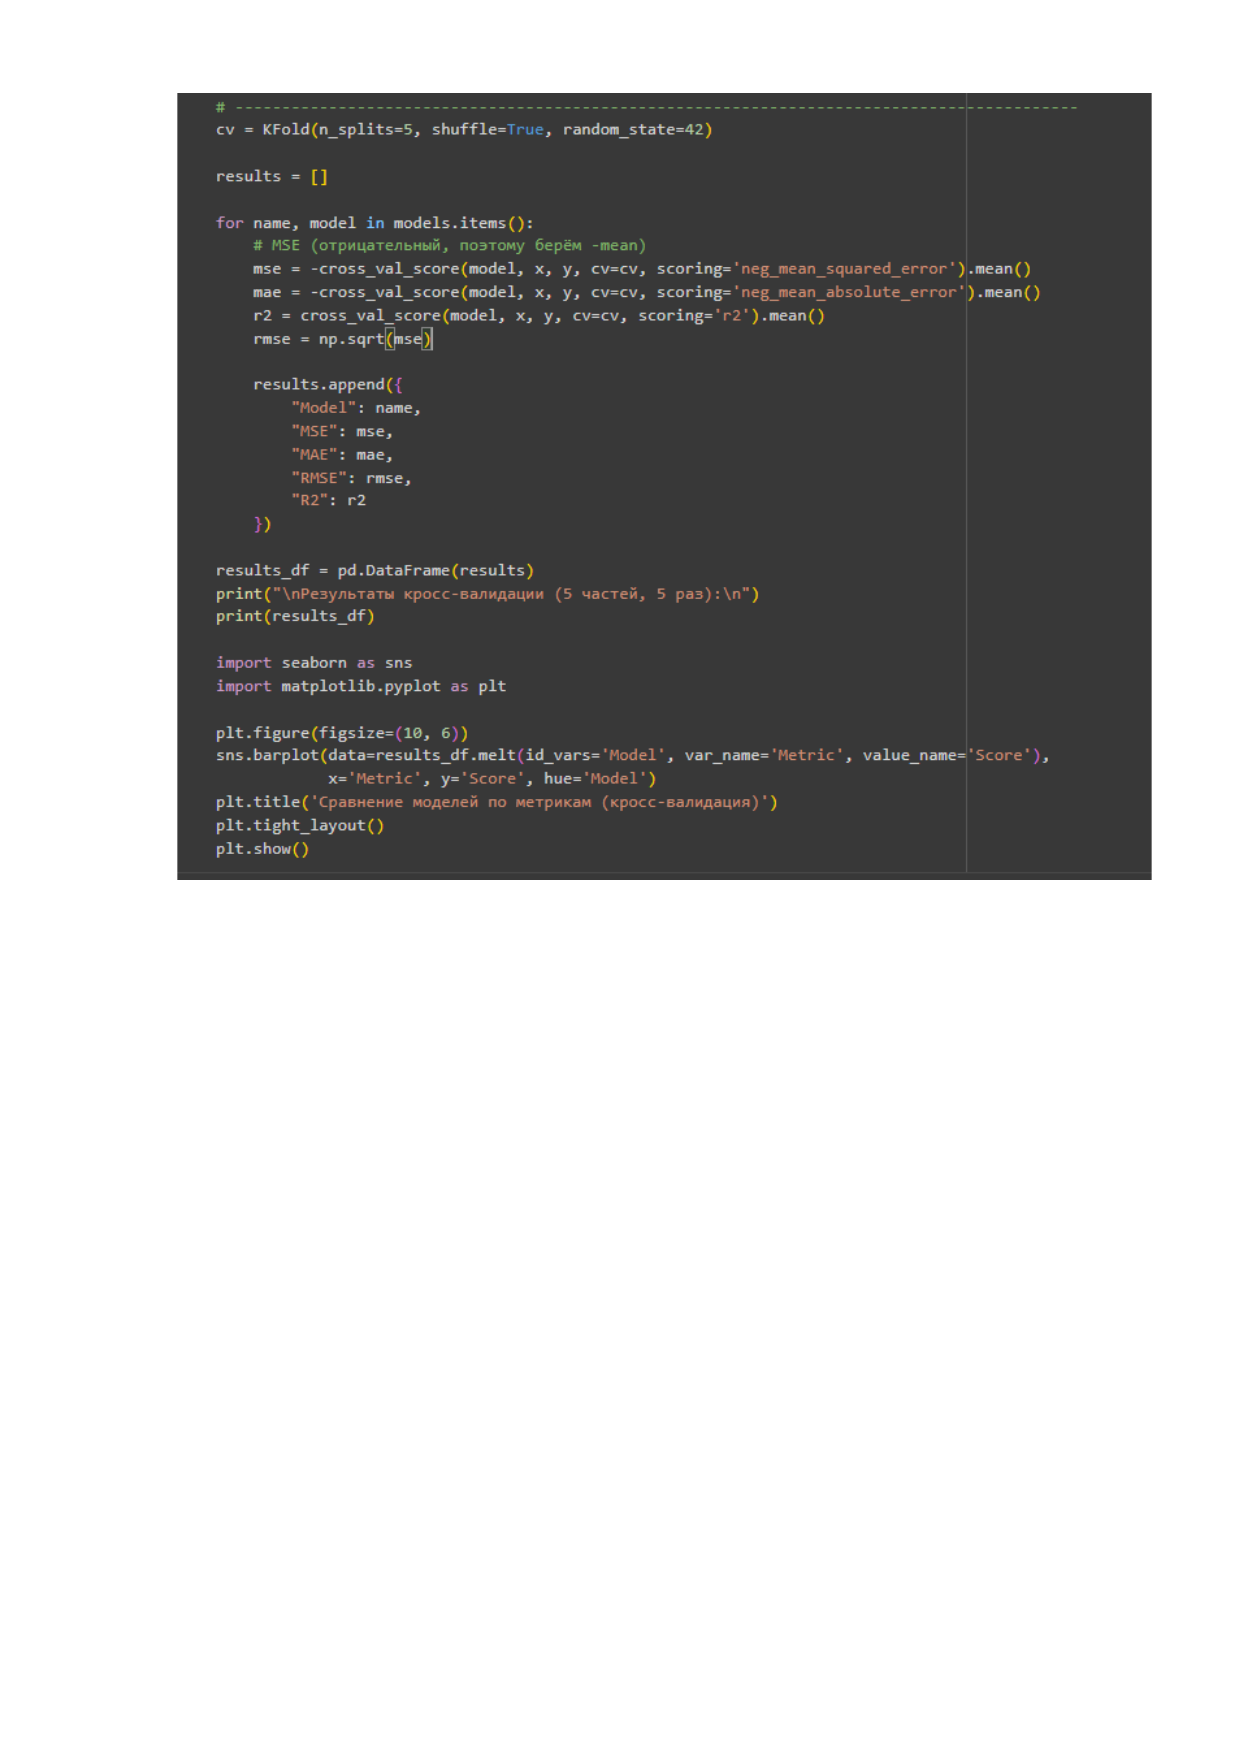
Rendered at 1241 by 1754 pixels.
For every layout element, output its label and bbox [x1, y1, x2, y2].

picture [177, 93, 1152, 880]
